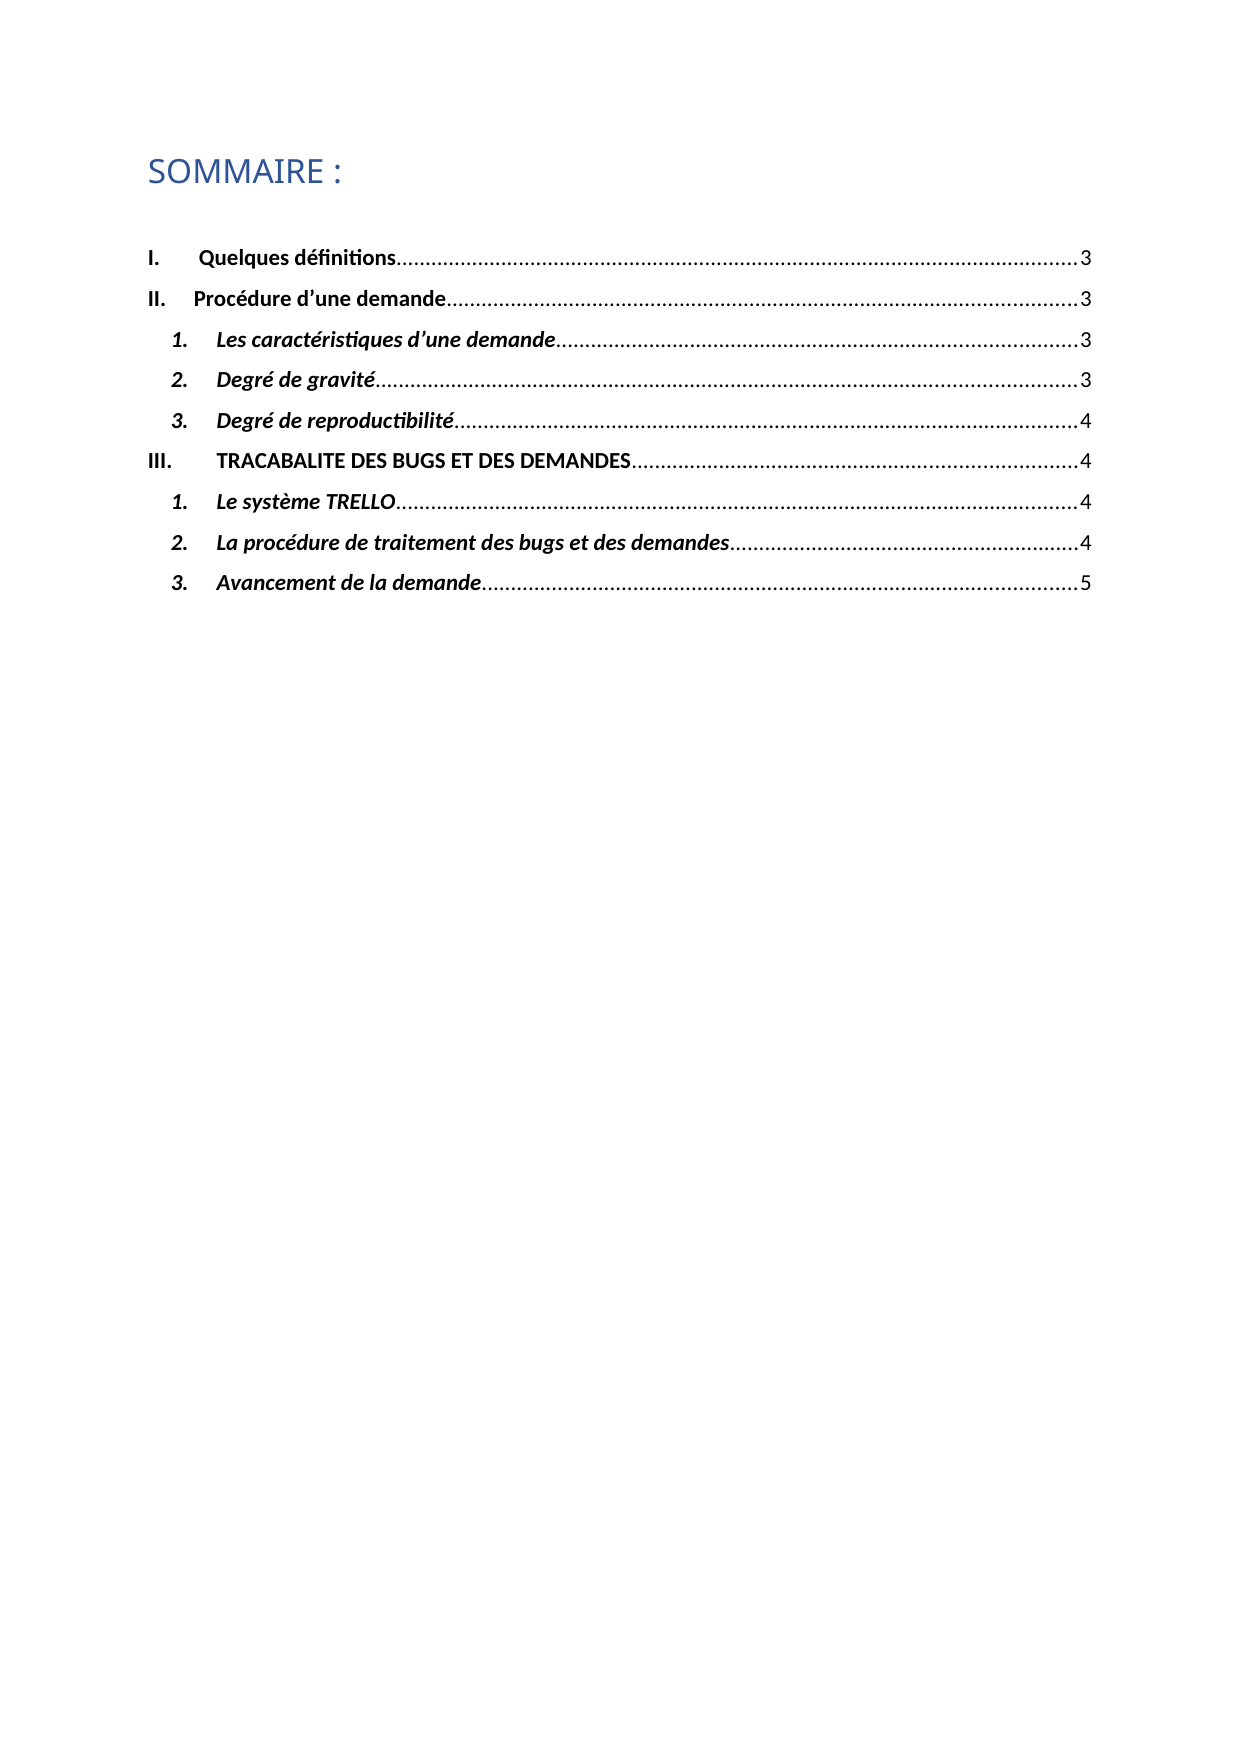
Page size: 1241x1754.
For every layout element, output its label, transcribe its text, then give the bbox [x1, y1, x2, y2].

text I. Quelques définitions 3 [148, 243, 1093, 271]
text 3. Degré de reproductibilité 4 [171, 406, 1093, 434]
subtitle SOMMAIRE : [148, 148, 1093, 193]
text 2. Degré de gravité 3 [171, 365, 1093, 393]
text 1. Les caractéristiques d’une demande 3 [171, 325, 1093, 353]
text 2. La procédure de traitement des bugs et des demandes 4 [171, 528, 1093, 556]
text III. TRACABALITE DES BUGS ET DES DEMANDES 4 [148, 447, 1093, 474]
text 3. Avancement de la demande 5 [171, 568, 1093, 596]
text 1. Le système TRELLO 4 [171, 487, 1093, 515]
text II. Procédure d’une demande 3 [148, 284, 1093, 312]
